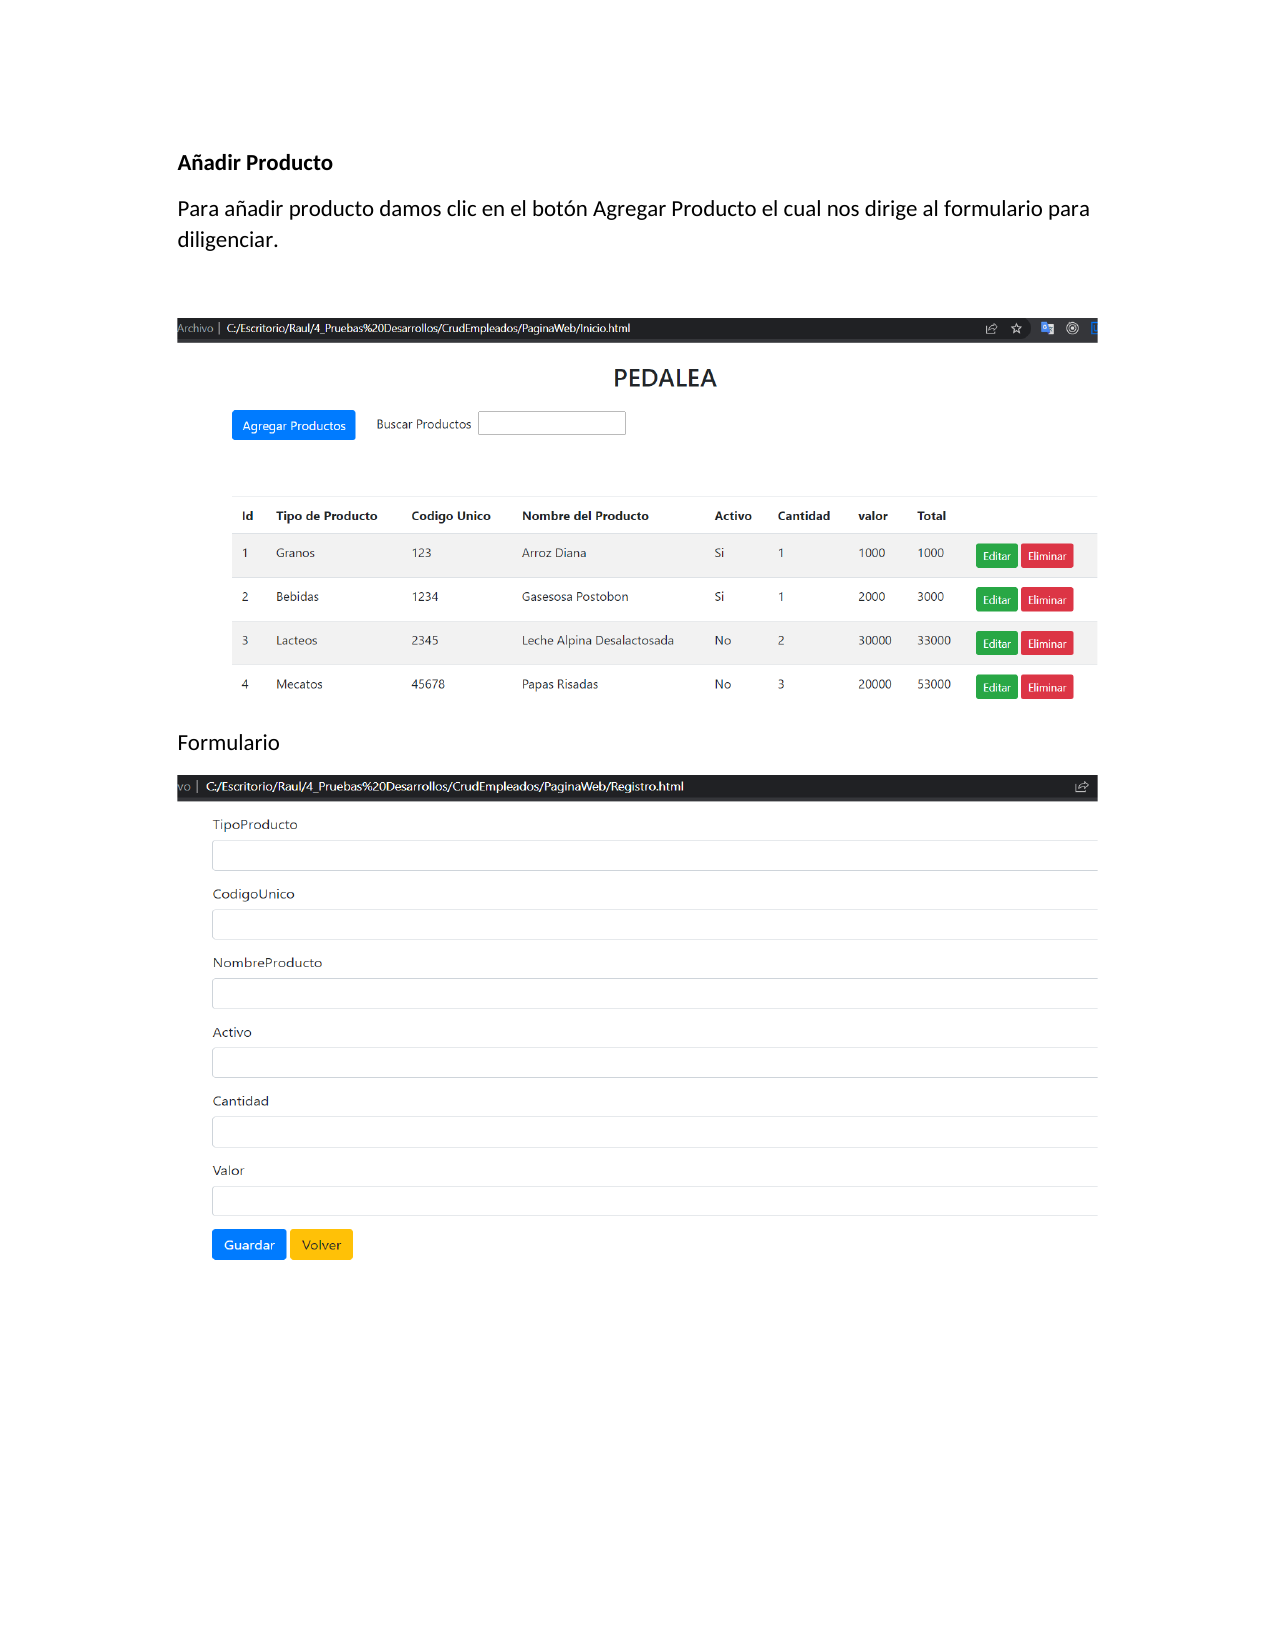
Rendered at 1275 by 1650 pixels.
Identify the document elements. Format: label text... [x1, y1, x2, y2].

text Añadir Producto [177, 148, 1098, 176]
text Formulario [177, 728, 1098, 756]
picture [177, 775, 1098, 1293]
picture [177, 318, 1098, 710]
text Para añadir producto damos clic en el botón Agregar Producto el cual nos dirige al formulario para diligenciar. [177, 194, 1098, 253]
